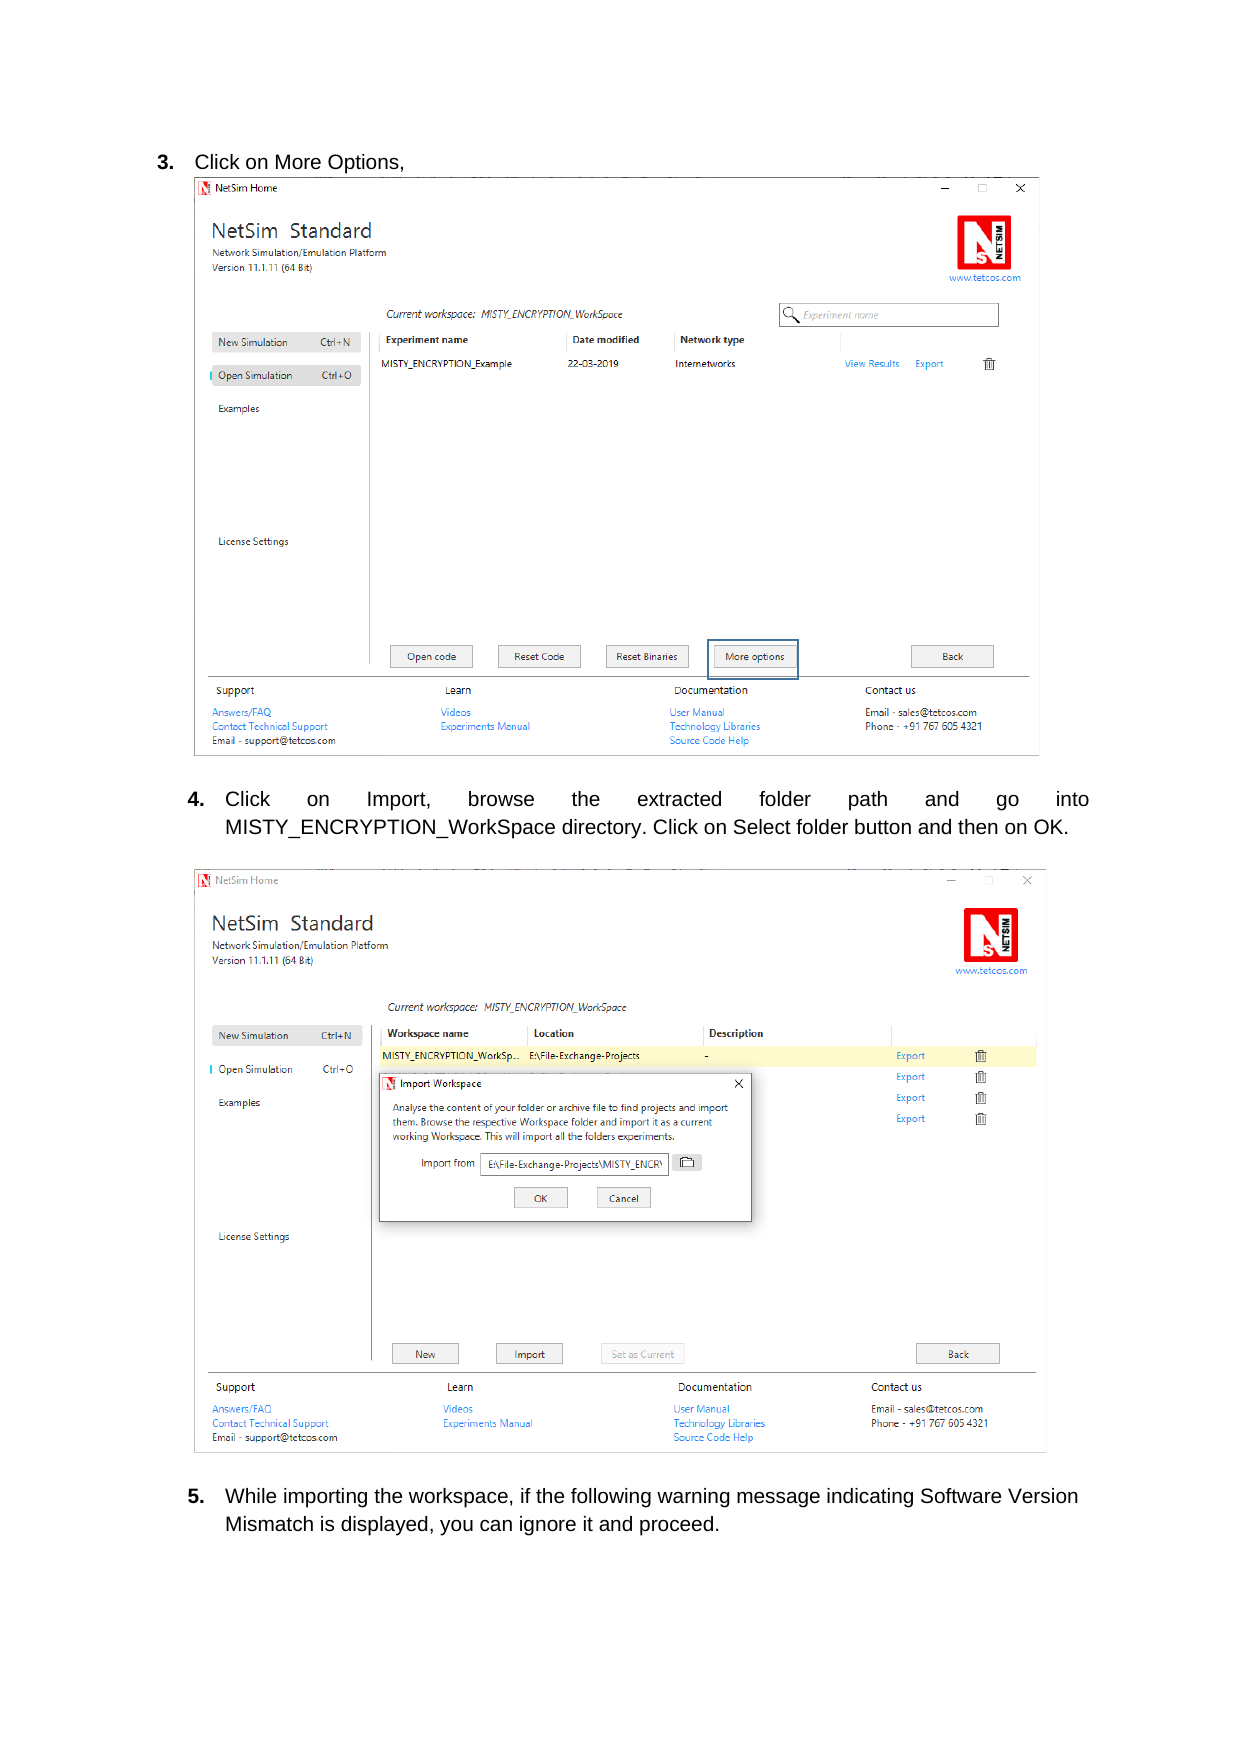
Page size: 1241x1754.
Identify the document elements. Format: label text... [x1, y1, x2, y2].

list Click on Import, browse the extracted folder path and go into MISTY_ENCRYPTION_WorkSpace directory. Click on Select folder button and then on OK. [187, 787, 1090, 839]
picture [194, 177, 1040, 756]
list While importing the workspace, if the following warning message indicating Software Version Mismatch is displayed, you can ignore it and proceed. [187, 1484, 1090, 1536]
list Click on More Options, [157, 150, 1090, 174]
picture [194, 869, 1047, 1453]
